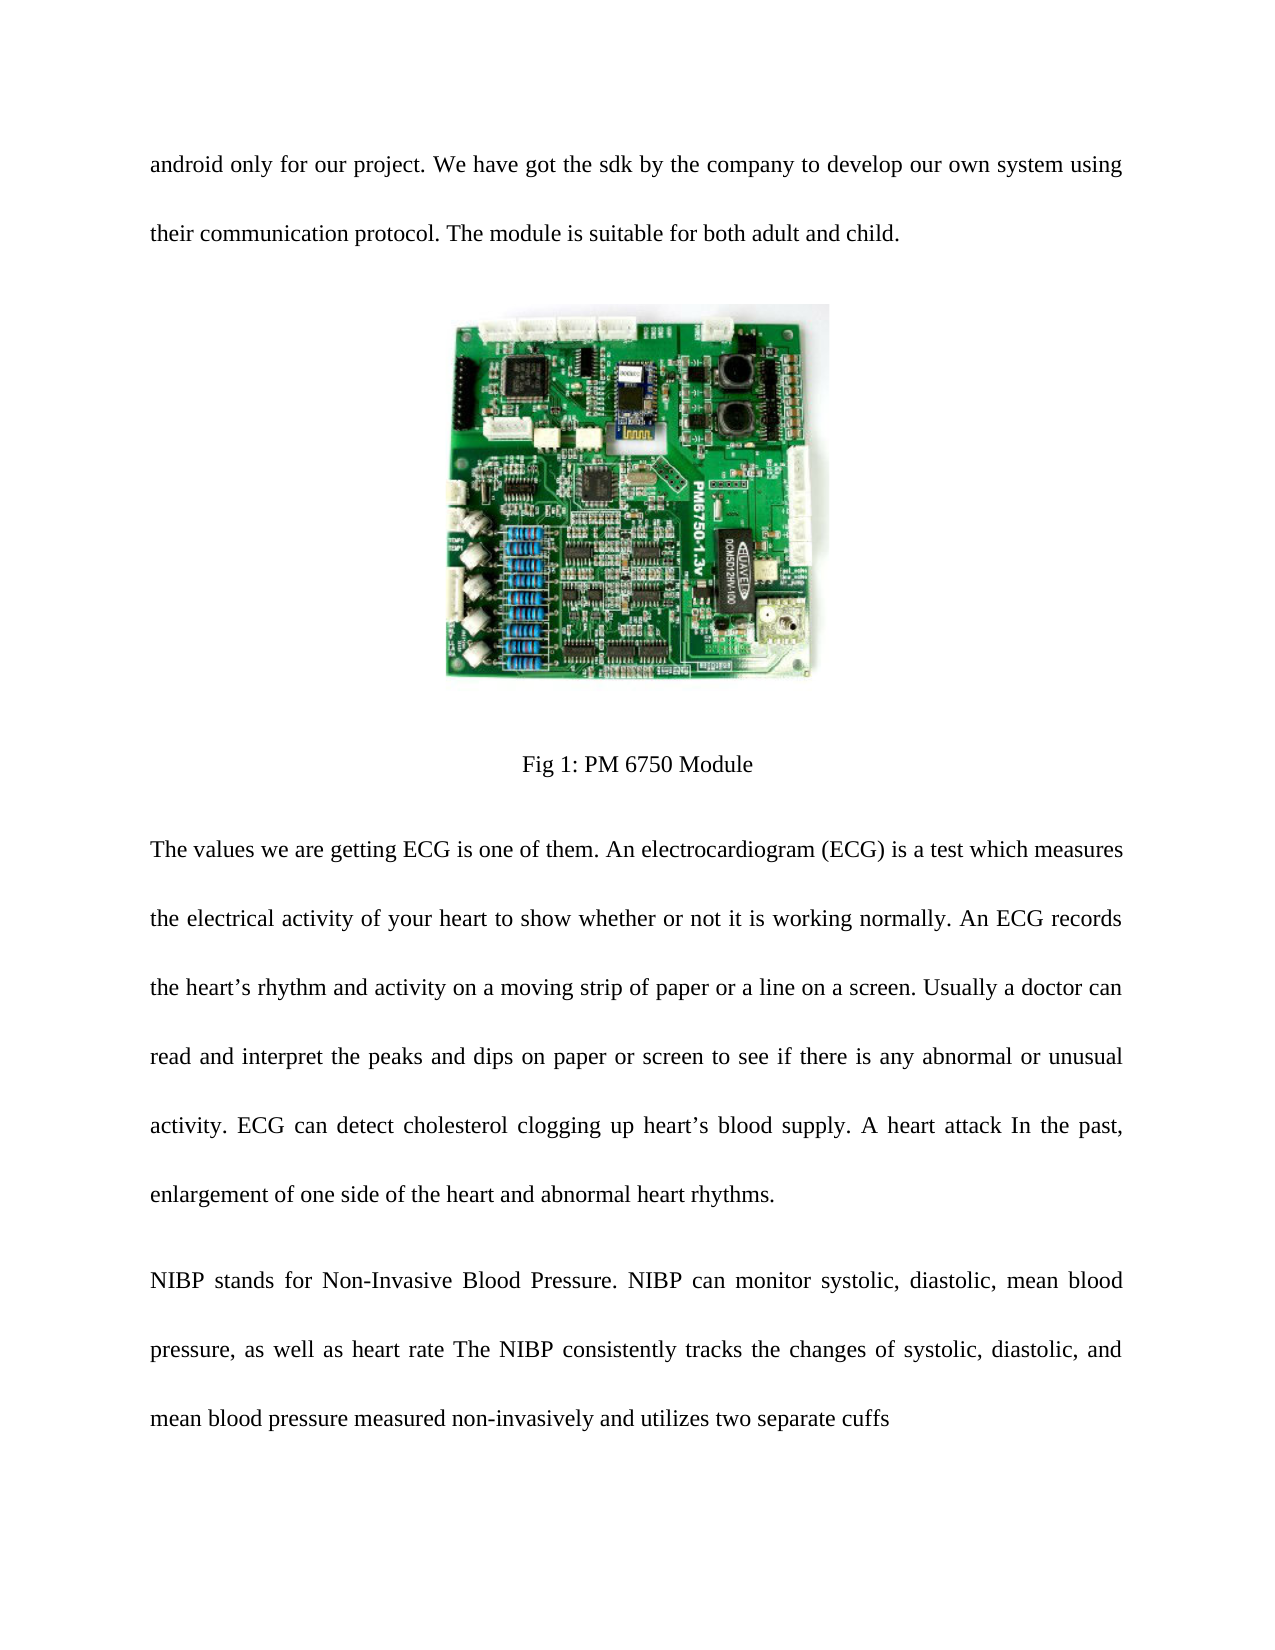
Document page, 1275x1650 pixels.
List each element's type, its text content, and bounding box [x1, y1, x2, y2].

text NIBP stands for Non-Invasive Blood Pressure. NIBP can monitor systolic, diastolic, mean blood pressure, as well as heart rate The NIBP consistently tracks the changes of systolic, diastolic, and mean blood pressure measured non-invasively and utilizes two separate cuffs [150, 1266, 1125, 1431]
picture [445, 304, 830, 692]
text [150, 150, 1125, 247]
text The values we are getting ECG is one of them. An electrocardiogram (ECG) is a test which measures the electrical activity of your heart to show whether or not it is working normally. An ECG records the heart’s rhythm and activity on a moving strip of paper or a line on a screen. Usually a doctor can read and interpret the peaks and dips on paper or screen to see if there is any abnormal or unusual activity. ECG can detect cholesterol clogging up heart’s blood supply. A heart attack In the past, enlargement of one side of the heart and abnormal heart rhythms. [150, 835, 1125, 1208]
text Fig 1: PM 6750 Module [150, 750, 1125, 777]
